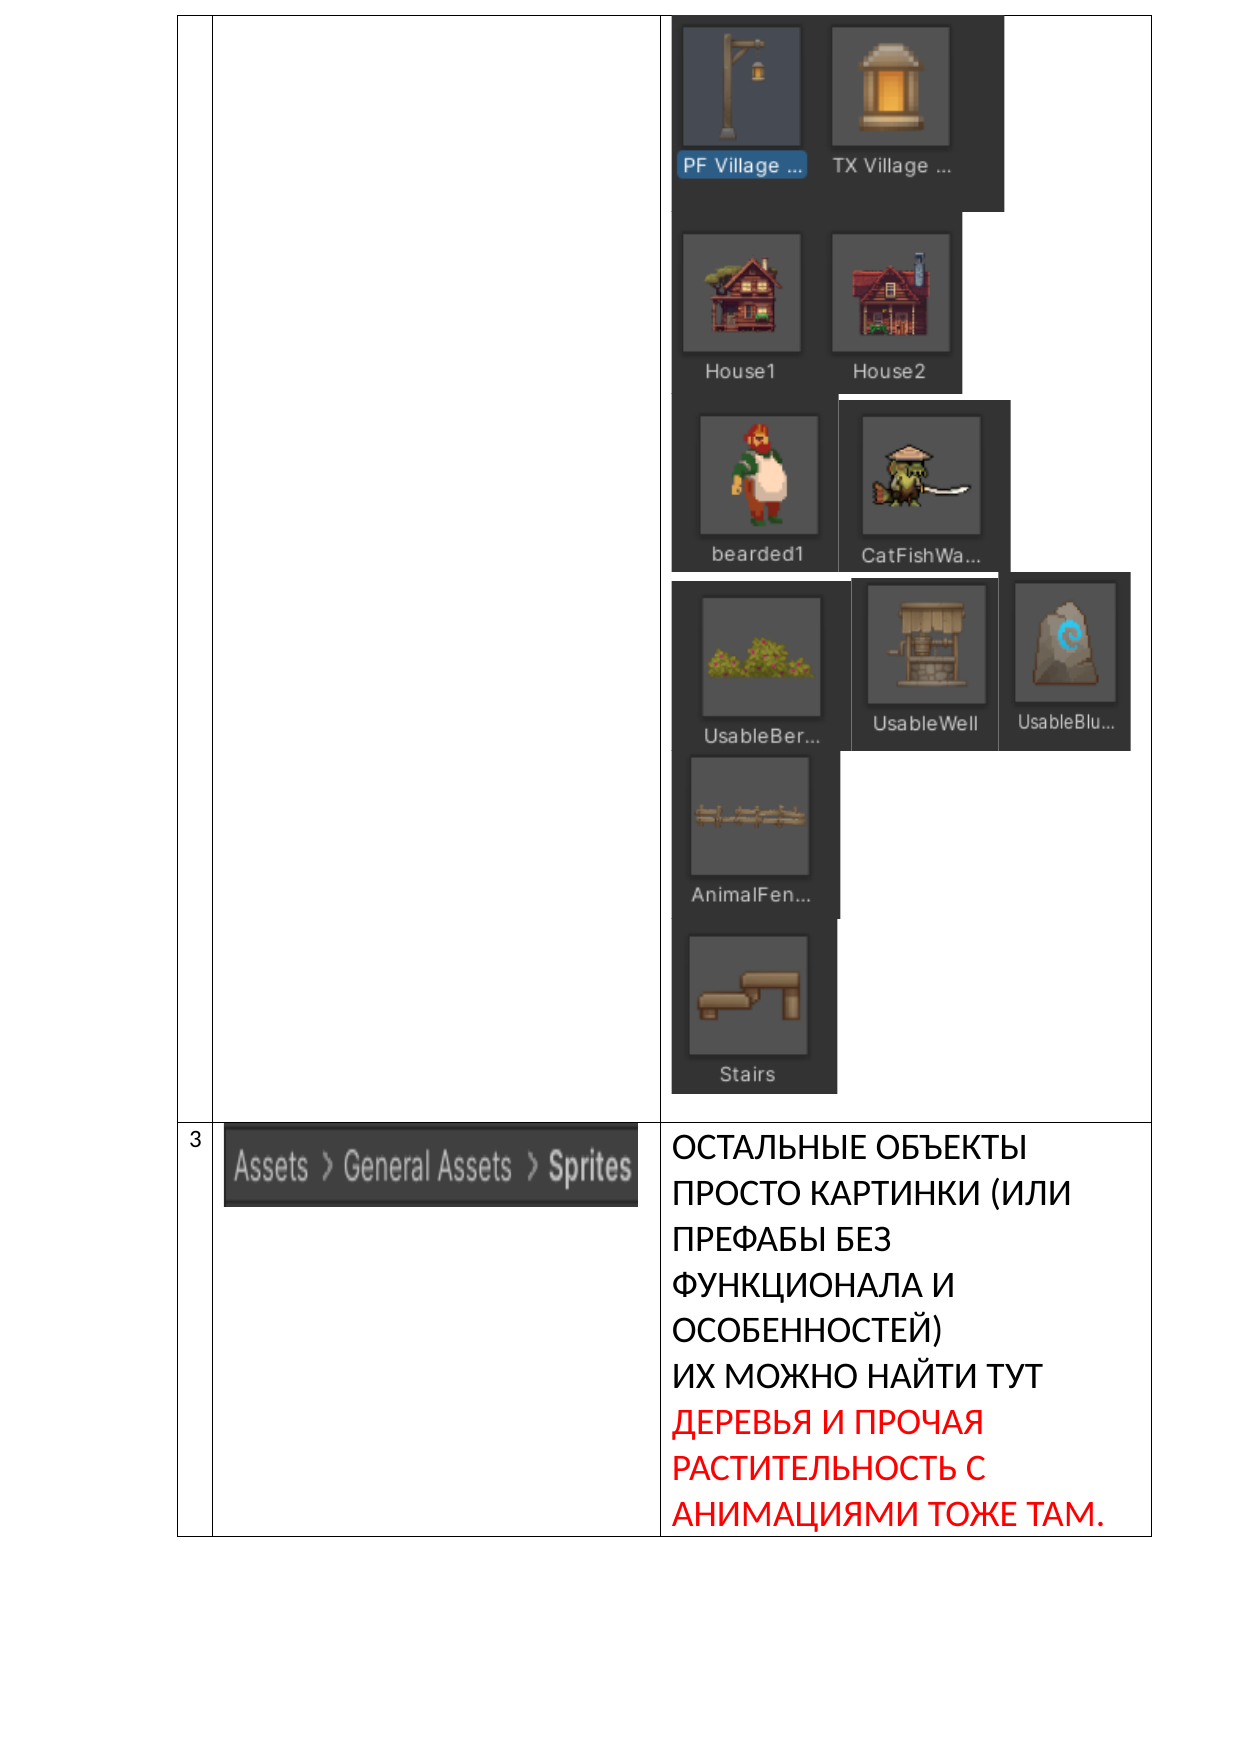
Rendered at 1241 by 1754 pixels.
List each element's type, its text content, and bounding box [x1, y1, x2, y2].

table_cell [213, 16, 660, 1122]
table_cell 2 [178, 16, 212, 1122]
table_cell [661, 16, 1151, 1122]
table_cell 3 [178, 1123, 212, 1536]
table_cell [213, 1123, 660, 1536]
picture [671, 15, 1131, 1094]
picture [223, 1123, 638, 1207]
table_cell ОСТАЛЬНЫЕ ОБЪЕКТЫ ПРОСТО КАРТИНКИ (ИЛИ ПРЕФАБЫ БЕЗ ФУНКЦИОНАЛА И ОСОБЕННОСТЕЙ) ИХ МОЖНО НАЙТИ ТУТ ДЕРЕВЬЯ И ПРОЧАЯ РАСТИТЕЛЬНОСТЬ С АНИМАЦИЯМИ ТОЖЕ ТАМ. [661, 1123, 1151, 1536]
